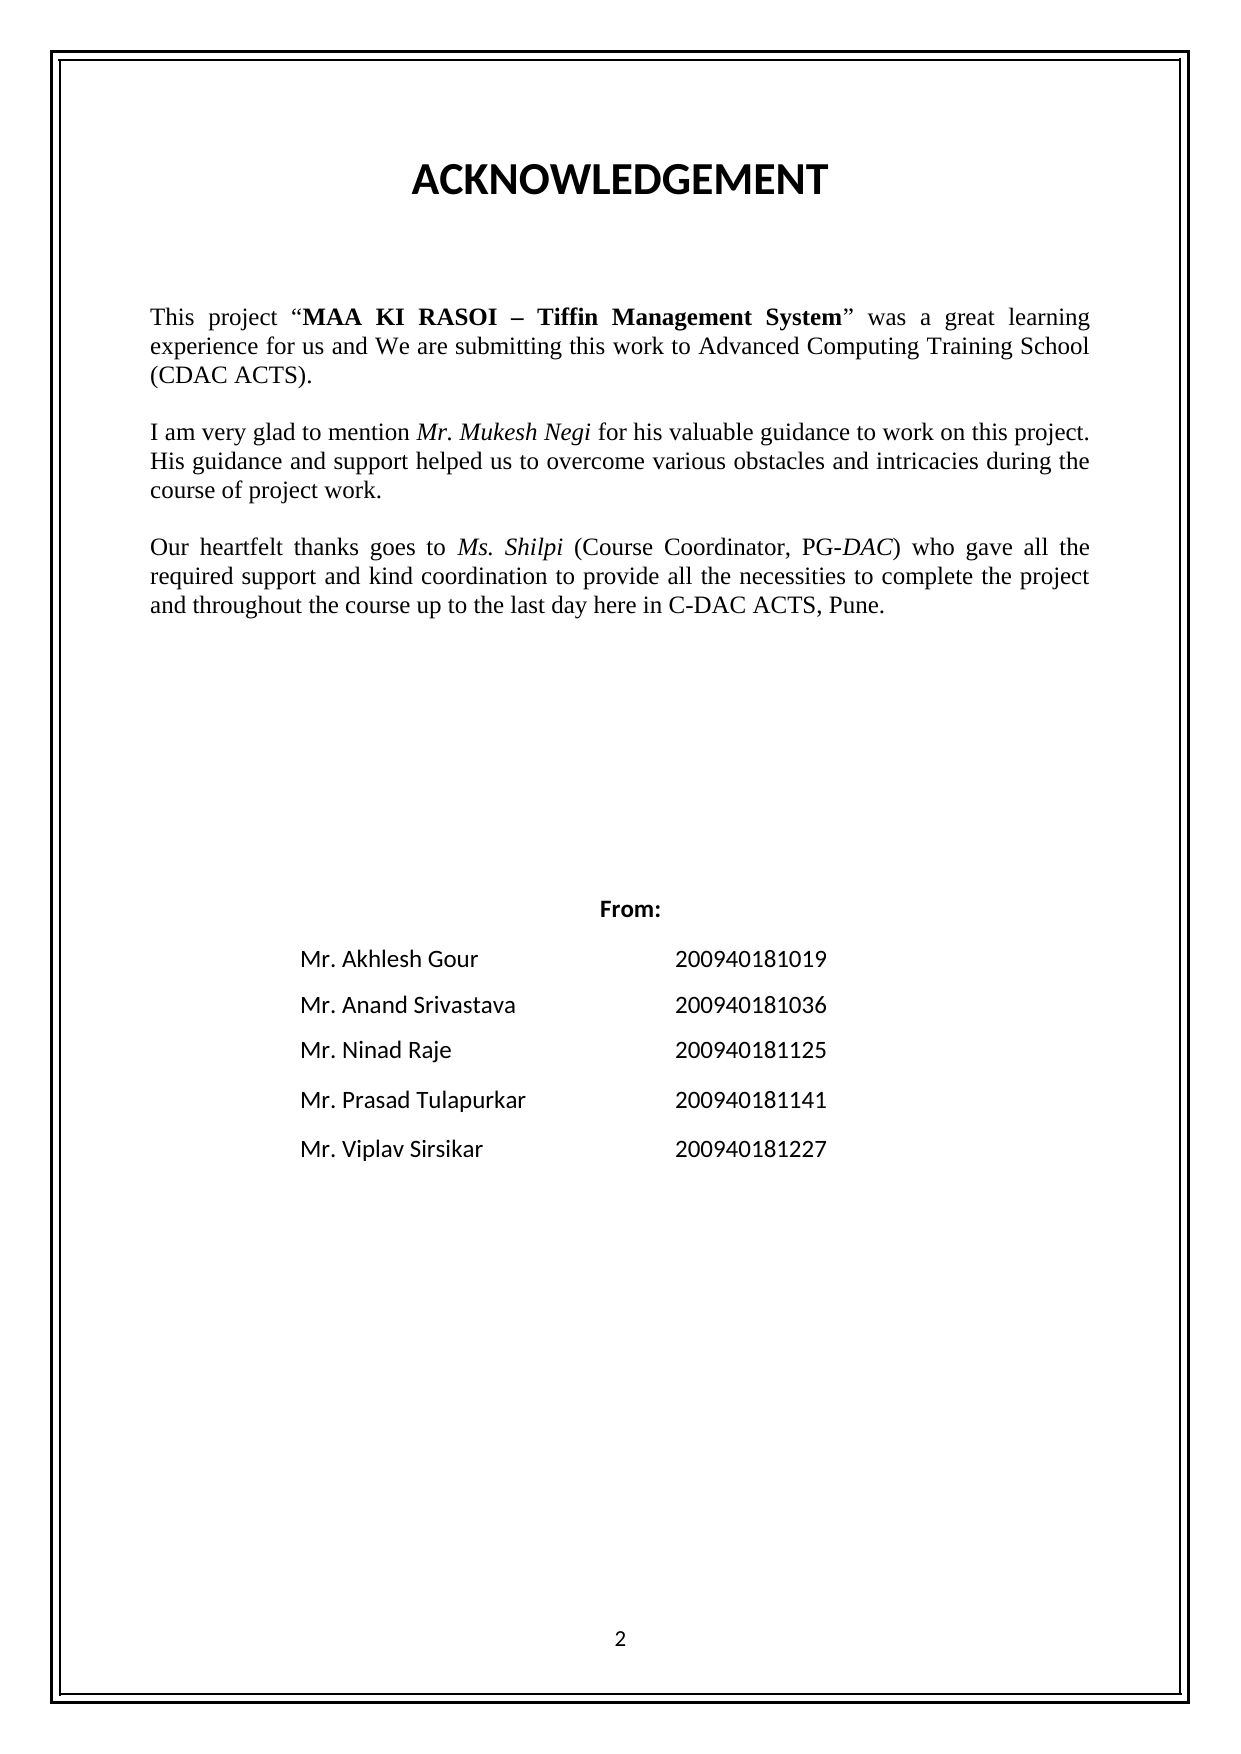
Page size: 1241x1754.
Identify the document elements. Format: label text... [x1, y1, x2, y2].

text Mr. Viplav Sirsikar 200940181227 [150, 1134, 1090, 1164]
text From: [525, 893, 1090, 924]
subtitle Mr. Anand Srivastava 200940181036 [225, 989, 1090, 1019]
text I am very glad to mention Mr. Mukesh Negi for his valuable guidance to work on this project. His guidance and support helped us to overcome various obstacles and intricacies during the course of project work. [150, 417, 1090, 503]
subtitle Mr. Akhlesh Gour 200940181019 [225, 943, 1090, 973]
text ACKNOWLEDGEMENT [150, 150, 1090, 206]
text Mr. Ninad Raje 200940181125 [150, 1034, 1090, 1065]
text This project “MAA KI RASOI – Tiffin Management System” was a great learning experience for us and We are submitting this work to Advanced Computing Training School (CDAC ACTS). [150, 302, 1090, 388]
text Our heartfelt thanks goes to Ms. Shilpi (Course Coordinator, PG-DAC) who gave all the required support and kind coordination to provide all the necessities to complete the project and throughout the course up to the last day here in C-DAC ACTS, Pune. [150, 532, 1090, 618]
text Mr. Prasad Tulapurkar 200940181141 [150, 1084, 1090, 1114]
